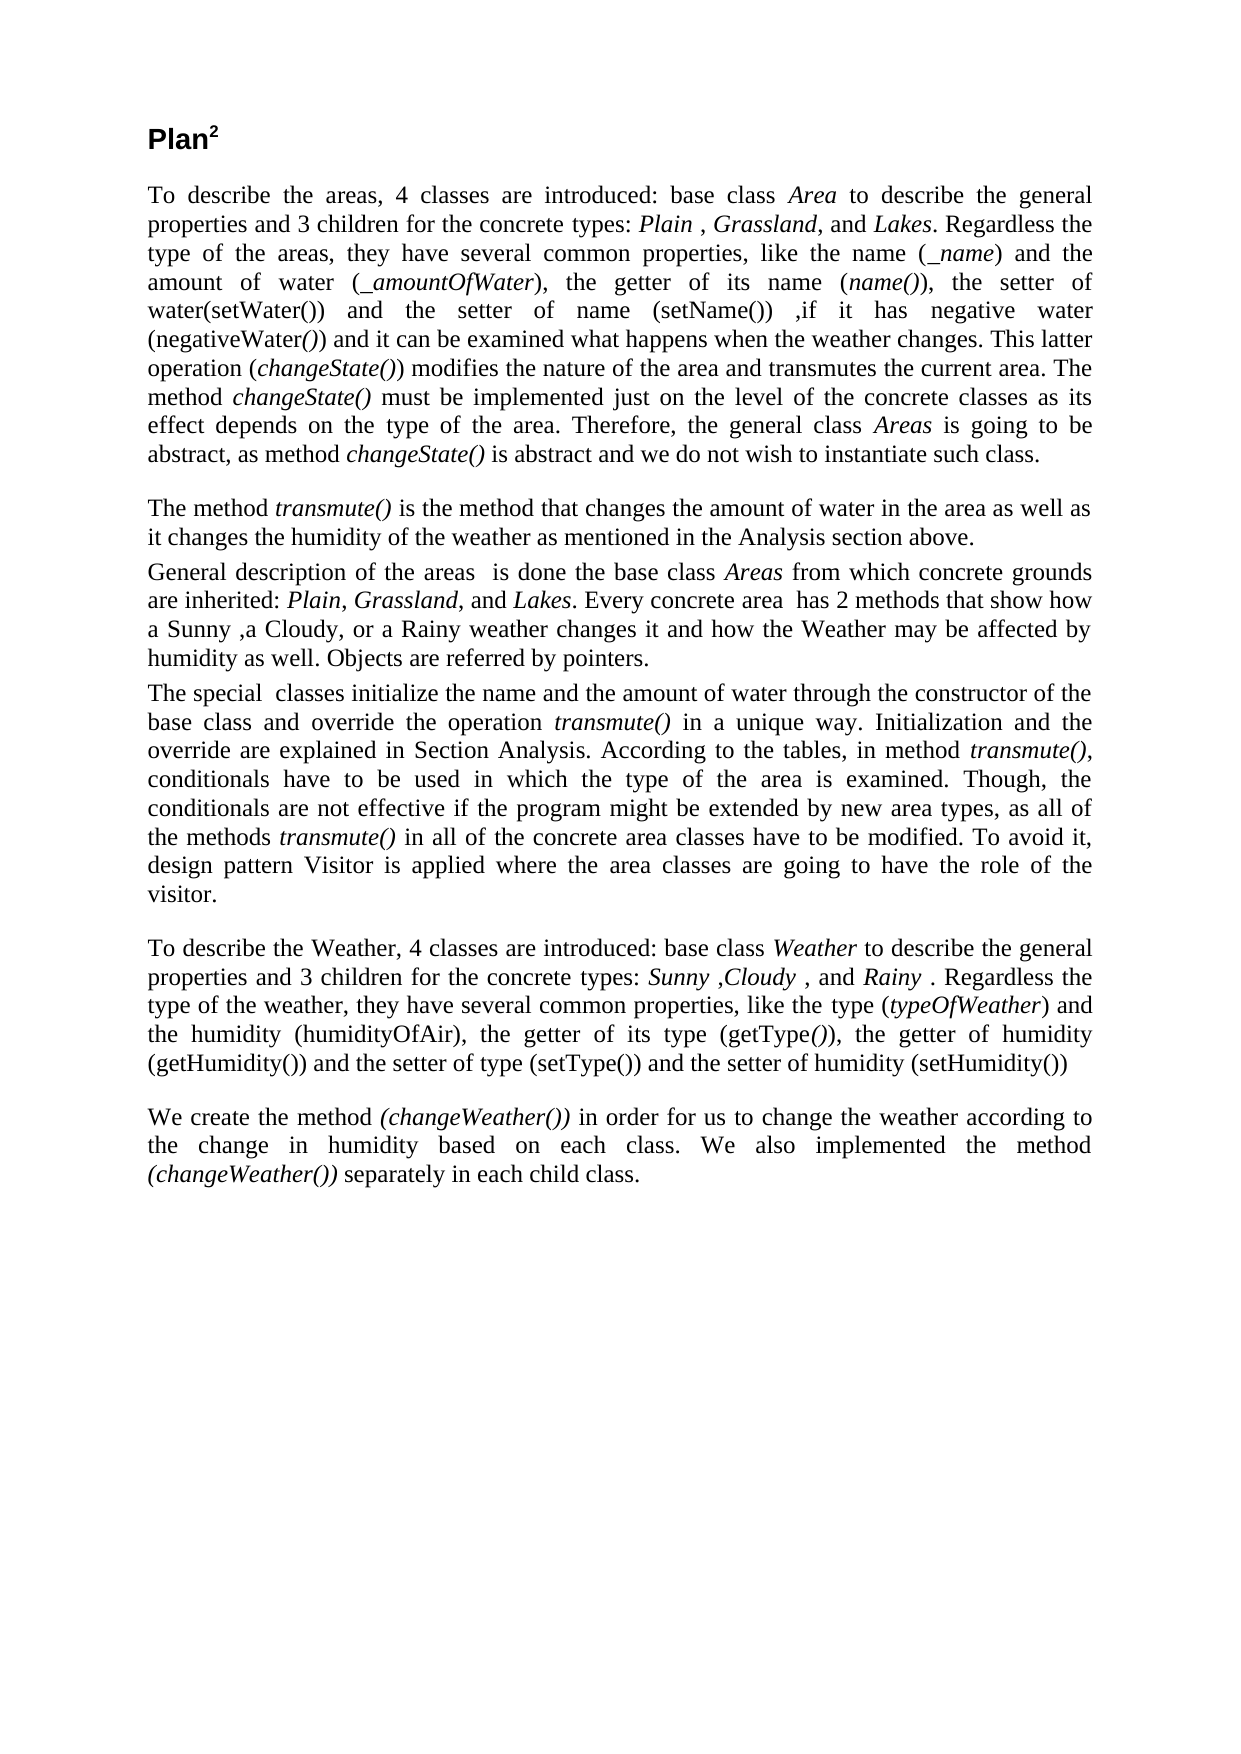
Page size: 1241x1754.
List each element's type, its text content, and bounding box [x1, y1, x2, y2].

text The special classes initialize the name and the amount of water through the constructor of the base class and override the operation transmute() in a unique way. Initialization and the override are explained in Section Analysis. According to the tables, in method transmute(), conditionals have to be used in which the type of the area is examined. Though, the conditionals are not effective if the program might be extended by new area types, as all of the methods transmute() in all of the concrete area classes have to be modified. To avoid it, design pattern Visitor is applied where the area classes are going to have the role of the visitor. [147, 678, 1093, 908]
text We create the method (changeWeather()) in order for us to change the weather according to the change in humidity based on each class. We also implemented the method (changeWeather()) separately in each child class. [147, 1102, 1093, 1188]
text To describe the Weather, 4 classes are introduced: base class Weather to describe the general properties and 3 children for the concrete types: Sunny ,Cloudy , and Rainy . Regardless the type of the weather, they have several common properties, like the type (typeOfWeather) and the humidity (humidityOfAir), the getter of its type (getType()), the getter of humidity (getHumidity()) and the setter of type (setType()) and the setter of humidity (setHumidity()) [147, 933, 1093, 1077]
text To describe the areas, 4 classes are introduced: base class Area to describe the general properties and 3 children for the concrete types: Plain , Grassland, and Lakes. Regardless the type of the areas, they have several common properties, like the name (_name) and the amount of water (_amountOfWater), the getter of its name (name()), the setter of water(setWater()) and the setter of name (setName()) ,if it has negative water (negativeWater()) and it can be examined what happens when the weather changes. This latter operation (changeState()) modifies the nature of the area and transmutes the current area. The method changeState() must be implemented just on the level of the concrete classes as its effect depends on the type of the area. Therefore, the general class Areas is going to be abstract, as method changeState() is abstract and we do not wish to instantiate such class. [147, 181, 1093, 468]
text General description of the areas is done the base class Areas from which concrete grounds are inherited: Plain, Grassland, and Lakes. Every concrete area has 2 methods that show how a Sunny ,a Cloudy, or a Rainy weather changes it and how the Weather may be affected by humidity as well. Objects are referred by pointers. [147, 557, 1093, 672]
subtitle Plan2 [147, 122, 1105, 156]
text The method transmute() is the method that changes the amount of water in the area as well as it changes the humidity of the weather as mentioned in the Analysis section above. [147, 493, 1093, 551]
